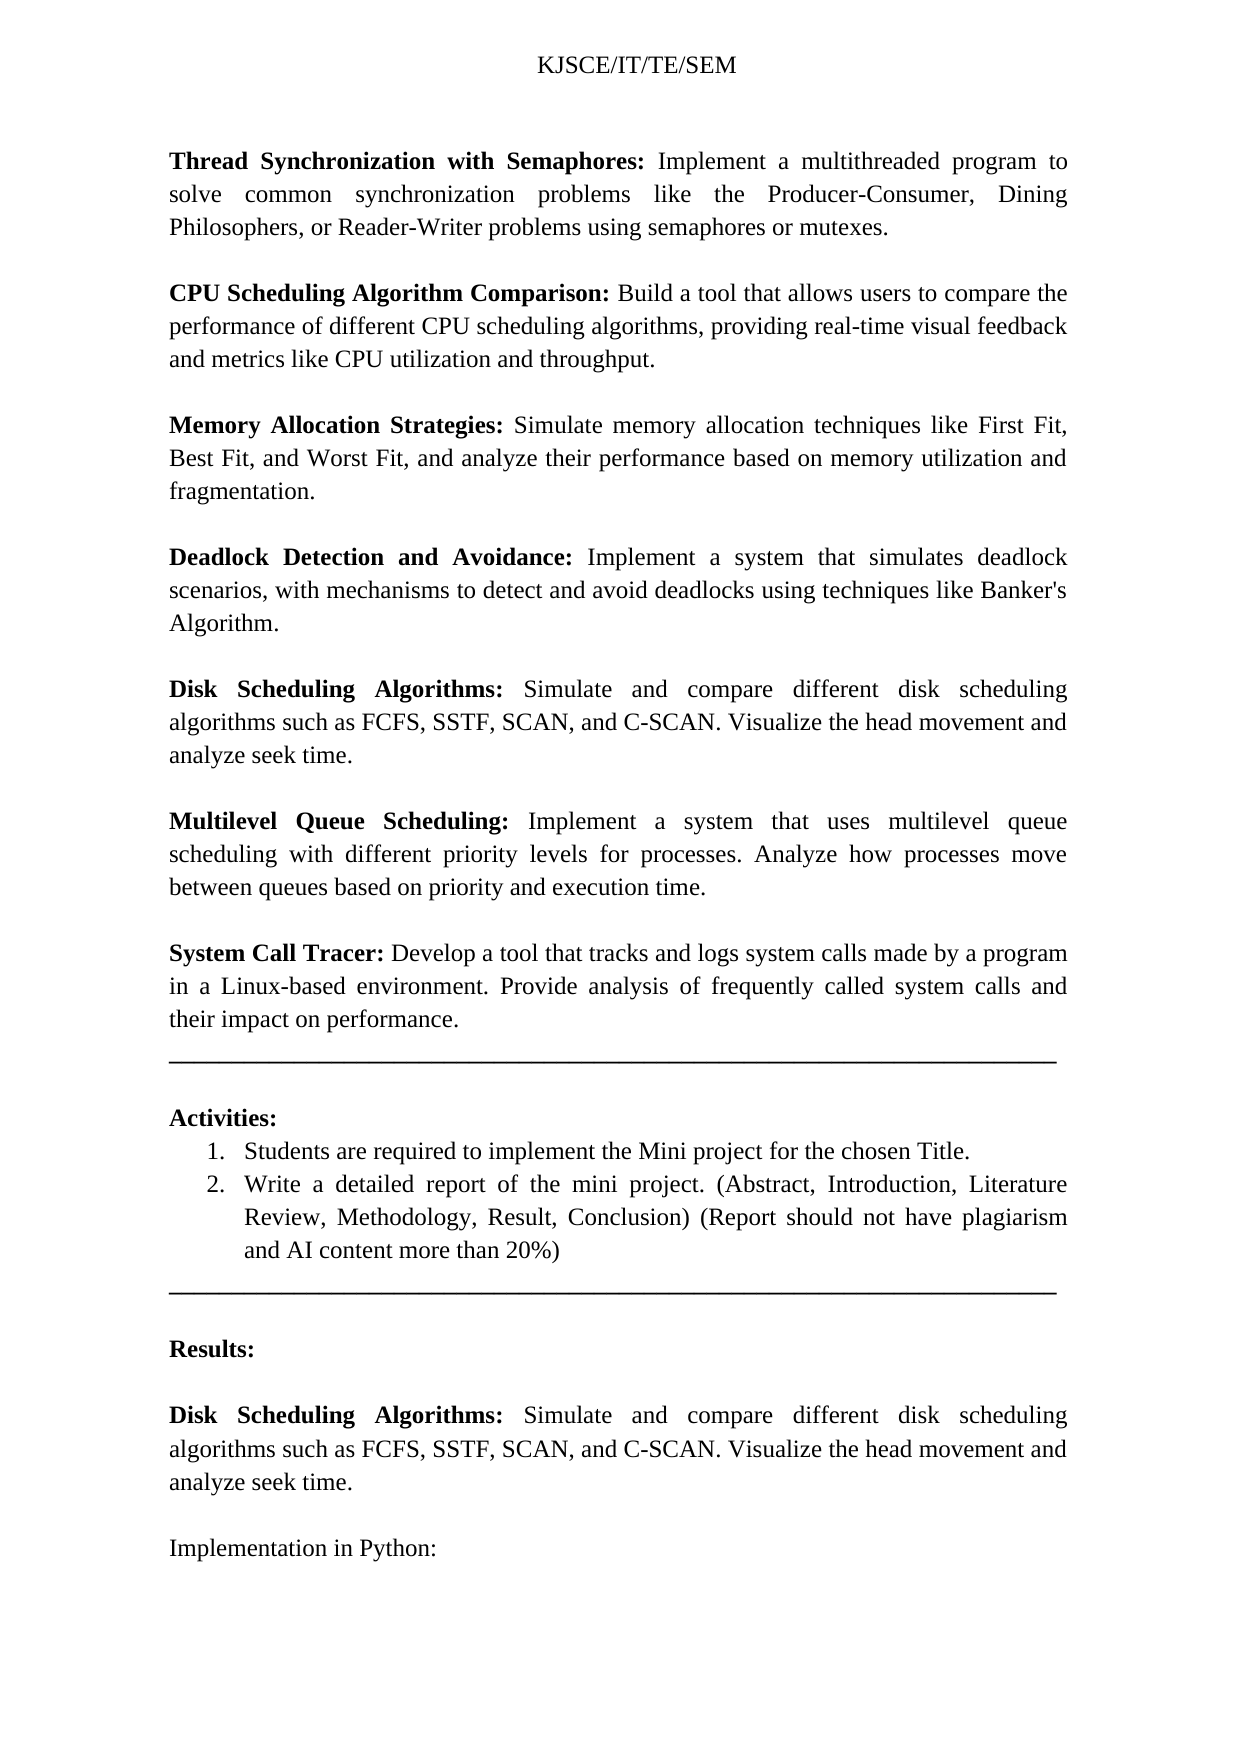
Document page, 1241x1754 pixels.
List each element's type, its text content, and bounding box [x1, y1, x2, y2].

text _______________________________________________________________________ [169, 1037, 1068, 1066]
text Multilevel Queue Scheduling: Implement a system that uses multilevel queue scheduling with different priority levels for processes. Analyze how processes move between queues based on priority and execution time. [169, 806, 1068, 901]
text System Call Tracer: Develop a tool that tracks and logs system calls made by a program in a Linux-based environment. Provide analysis of frequently called system calls and their impact on performance. [169, 938, 1068, 1033]
text Implementation in Python: [169, 1533, 1068, 1561]
text Disk Scheduling Algorithms: Simulate and compare different disk scheduling algorithms such as FCFS, SSTF, SCAN, and C-SCAN. Visualize the head movement and analyze seek time. [169, 1401, 1068, 1495]
text Thread Synchronization with Semaphores: Implement a multithreaded program to solve common synchronization problems like the Producer-Consumer, Dining Philosophers, or Reader-Writer problems using semaphores or mutexes. [169, 146, 1068, 241]
text Disk Scheduling Algorithms: Simulate and compare different disk scheduling algorithms such as FCFS, SSTF, SCAN, and C-SCAN. Visualize the head movement and analyze seek time. [169, 674, 1068, 769]
text Memory Allocation Strategies: Simulate memory allocation techniques like First Fit, Best Fit, and Worst Fit, and analyze their performance based on memory utilization and fragmentation. [169, 410, 1068, 505]
list Write a detailed report of the mini project. (Abstract, Introduction, Literature Review, Methodology, Result, Conclusion) (Report should not have plagiarism and AI content more than 20%) [206, 1169, 1068, 1264]
text _______________________________________________________________________ [169, 1268, 1068, 1297]
subtitle Activities: [169, 1103, 1068, 1132]
text CPU Scheduling Algorithm Comparison: Build a tool that allows users to compare the performance of different CPU scheduling algorithms, providing real-time visual feedback and metrics like CPU utilization and throughput. [169, 278, 1068, 373]
text Results: [169, 1334, 1068, 1363]
text Deadlock Detection and Avoidance: Implement a system that simulates deadlock scenarios, with mechanisms to detect and avoid deadlocks using techniques like Banker's Algorithm. [169, 542, 1068, 637]
list Students are required to implement the Mini project for the chosen Title. [206, 1136, 1068, 1165]
